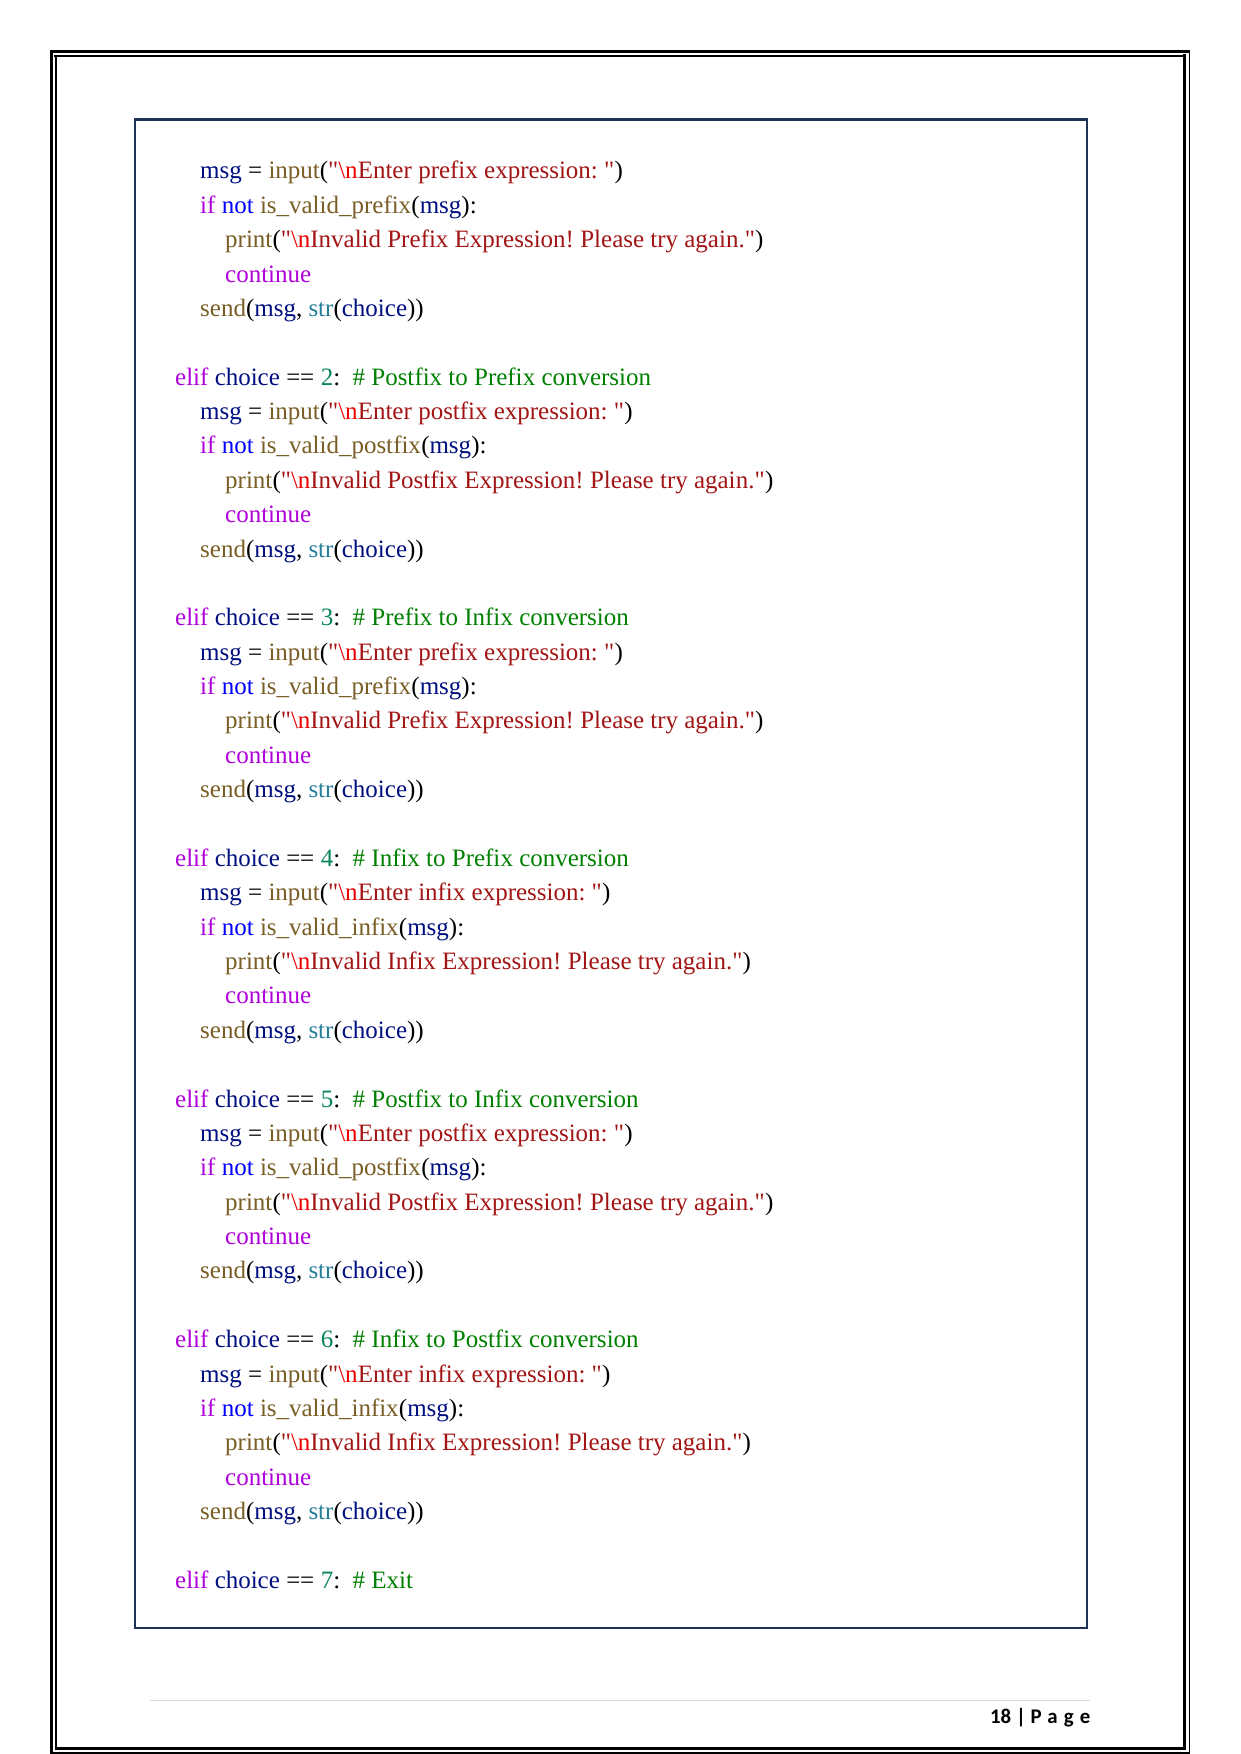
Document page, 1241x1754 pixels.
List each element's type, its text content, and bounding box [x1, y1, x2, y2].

text print("\nInvalid Postfix Expression! Please try again.") [150, 459, 1086, 494]
text if not is_valid_prefix(msg): [150, 666, 1086, 700]
text elif choice == 3: # Prefix to Infix conversion [150, 597, 1086, 631]
text send(msg, str(choice)) [150, 769, 1086, 803]
text print("\nInvalid Infix Expression! Please try again.") [150, 1422, 1086, 1456]
text continue [150, 253, 1086, 287]
text send(msg, str(choice)) [150, 1491, 1086, 1525]
text continue [150, 1216, 1086, 1250]
text elif choice == 6: # Infix to Postfix conversion [150, 1319, 1086, 1353]
text if not is_valid_prefix(msg): [150, 184, 1086, 219]
text elif choice == 4: # Infix to Prefix conversion [150, 837, 1086, 872]
text send(msg, str(choice)) [150, 287, 1086, 322]
text if not is_valid_infix(msg): [150, 1387, 1086, 1422]
text continue [150, 494, 1086, 528]
text print("\nInvalid Prefix Expression! Please try again.") [150, 219, 1086, 253]
text if not is_valid_postfix(msg): [150, 425, 1086, 459]
text msg = input("\nEnter postfix expression: ") [150, 391, 1086, 425]
text continue [150, 975, 1086, 1009]
text send(msg, str(choice)) [150, 528, 1086, 562]
text print("\nInvalid Prefix Expression! Please try again.") [150, 700, 1086, 734]
text if not is_valid_postfix(msg): [150, 1147, 1086, 1181]
text continue [150, 1456, 1086, 1491]
text elif choice == 5: # Postfix to Infix conversion [150, 1078, 1086, 1112]
text msg = input("\nEnter infix expression: ") [150, 872, 1086, 906]
text continue [150, 734, 1086, 769]
text msg = input("\nEnter infix expression: ") [150, 1353, 1086, 1387]
text elif choice == 2: # Postfix to Prefix conversion [150, 356, 1086, 391]
text msg = input("\nEnter prefix expression: ") [150, 150, 1086, 184]
text if not is_valid_infix(msg): [150, 906, 1086, 941]
text msg = input("\nEnter prefix expression: ") [150, 631, 1086, 666]
text print("\nInvalid Postfix Expression! Please try again.") [150, 1181, 1086, 1216]
text elif choice == 7: # Exit [150, 1559, 1086, 1594]
text print("\nInvalid Infix Expression! Please try again.") [150, 941, 1086, 975]
text send(msg, str(choice)) [150, 1009, 1086, 1044]
text msg = input("\nEnter postfix expression: ") [150, 1112, 1086, 1147]
text send(msg, str(choice)) [150, 1250, 1086, 1284]
